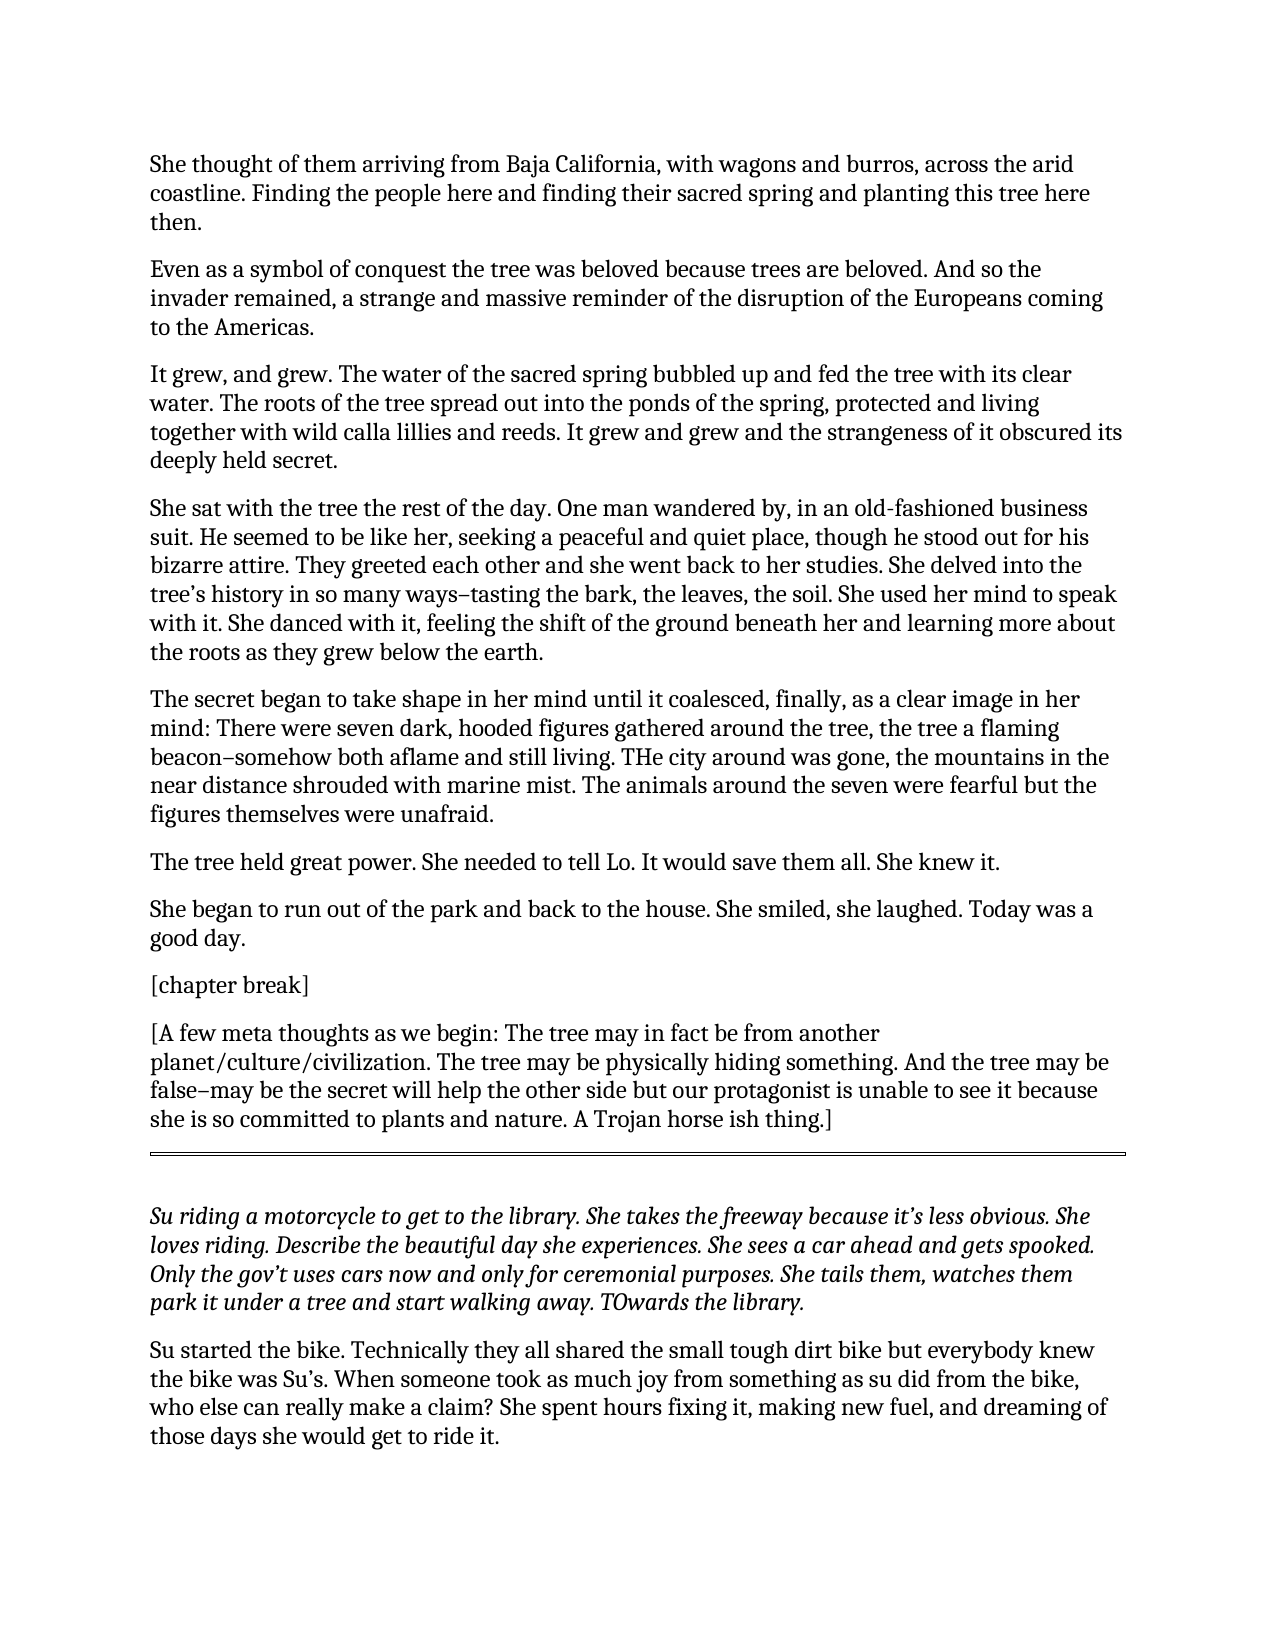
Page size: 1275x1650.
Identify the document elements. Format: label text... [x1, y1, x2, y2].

text She began to run out of the park and back to the house. She smiled, she laughed. Today was a good day. [150, 895, 1125, 952]
text She sat with the tree the rest of the day. One man wandered by, in an old-fashioned business suit. He seemed to be like her, seeking a peaceful and quiet place, though he stood out for his bizarre attire. They greeted each other and she went back to her studies. She delved into the tree’s history in so many ways–tasting the bark, the leaves, the soil. She used her mind to speak with it. She danced with it, feeling the shift of the ground beneath her and learning more about the roots as they grew below the earth. [150, 494, 1125, 666]
text The secret began to take shape in her mind until it coalesced, finally, as a clear image in her mind: There were seven dark, hooded figures gathered around the tree, the tree a flaming beacon–somehow both aflame and still living. THe city around was gone, the mountains in the near distance shrouded with marine mist. The animals around the seven were fearful but the figures themselves were unafraid. [150, 685, 1125, 829]
text Su riding a motorcycle to get to the library. She takes the freeway because it’s less obvious. She loves riding. Describe the beautiful day she experiences. She sees a car ahead and gets spooked. Only the gov’t uses cars now and only for ceremonial purposes. She tails them, watches them park it under a tree and start walking away. TOwards the library. [150, 1202, 1125, 1317]
text It grew, and grew. The water of the sacred spring bubbled up and fed the tree with its clear water. The roots of the tree spread out into the ponds of the spring, protected and living together with wild calla lillies and reeds. It grew and grew and the strangeness of it obscured its deeply held secret. [150, 360, 1125, 475]
text [A few meta thoughts as we begin: The tree may in fact be from another planet/culture/civilization. The tree may be physically hiding something. And the tree may be false–may be the secret will help the other side but our protagonist is unable to see it because she is so committed to plants and nature. A Trojan horse ish thing.] [150, 1019, 1125, 1134]
text She thought of them arriving from Baja California, with wagons and burros, across the arid coastline. Finding the people here and finding their sacred spring and planting this tree here then. [150, 150, 1125, 236]
text [chapter break] [150, 971, 1125, 1000]
text Su started the bike. Technically they all shared the small tough dirt bike but everybody knew the bike was Su’s. When someone took as much joy from something as su did from the bike, who else can really make a claim? She spent hours fixing it, making new fuel, and dreaming of those days she would get to ride it. [150, 1336, 1125, 1451]
text Even as a symbol of conquest the tree was beloved because trees are beloved. And so the invader remained, a strange and massive reminder of the disruption of the Europeans coming to the Americas. [150, 255, 1125, 341]
text The tree held great power. She needed to tell Lo. It would save them all. She knew it. [150, 847, 1125, 876]
